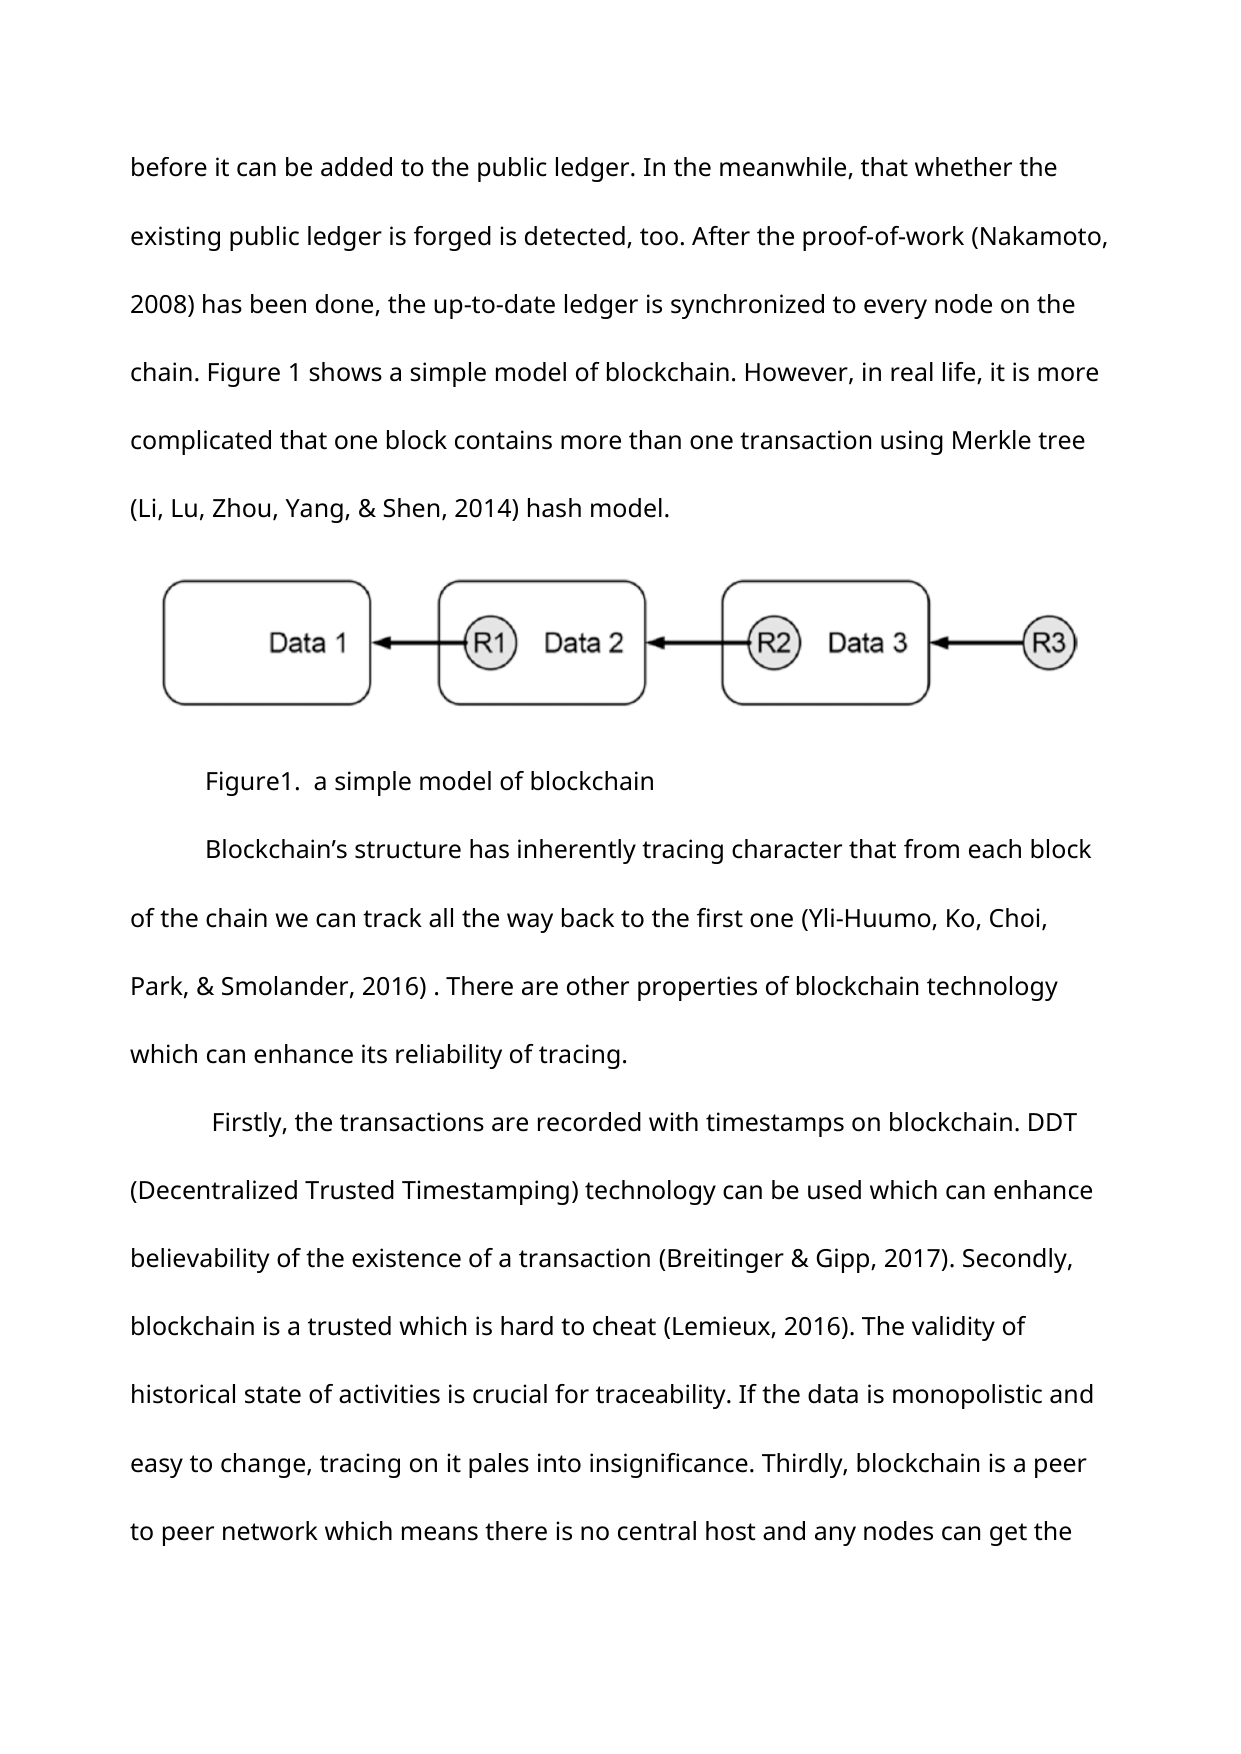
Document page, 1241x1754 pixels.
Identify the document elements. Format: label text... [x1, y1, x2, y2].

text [130, 1104, 1110, 1547]
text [130, 150, 1110, 525]
picture [129, 558, 1110, 730]
text Blockchain’s structure has inherently tracing character that from each block of the chain we can track all the way back to the first one (Yli-Huumo, Ko, Choi, Park, & Smolander, 2016) . There are other properties of blockchain technology which can enhance its reliability of tracing. [130, 832, 1110, 1071]
text Figure1. a simple model of blockchain [130, 764, 1110, 798]
